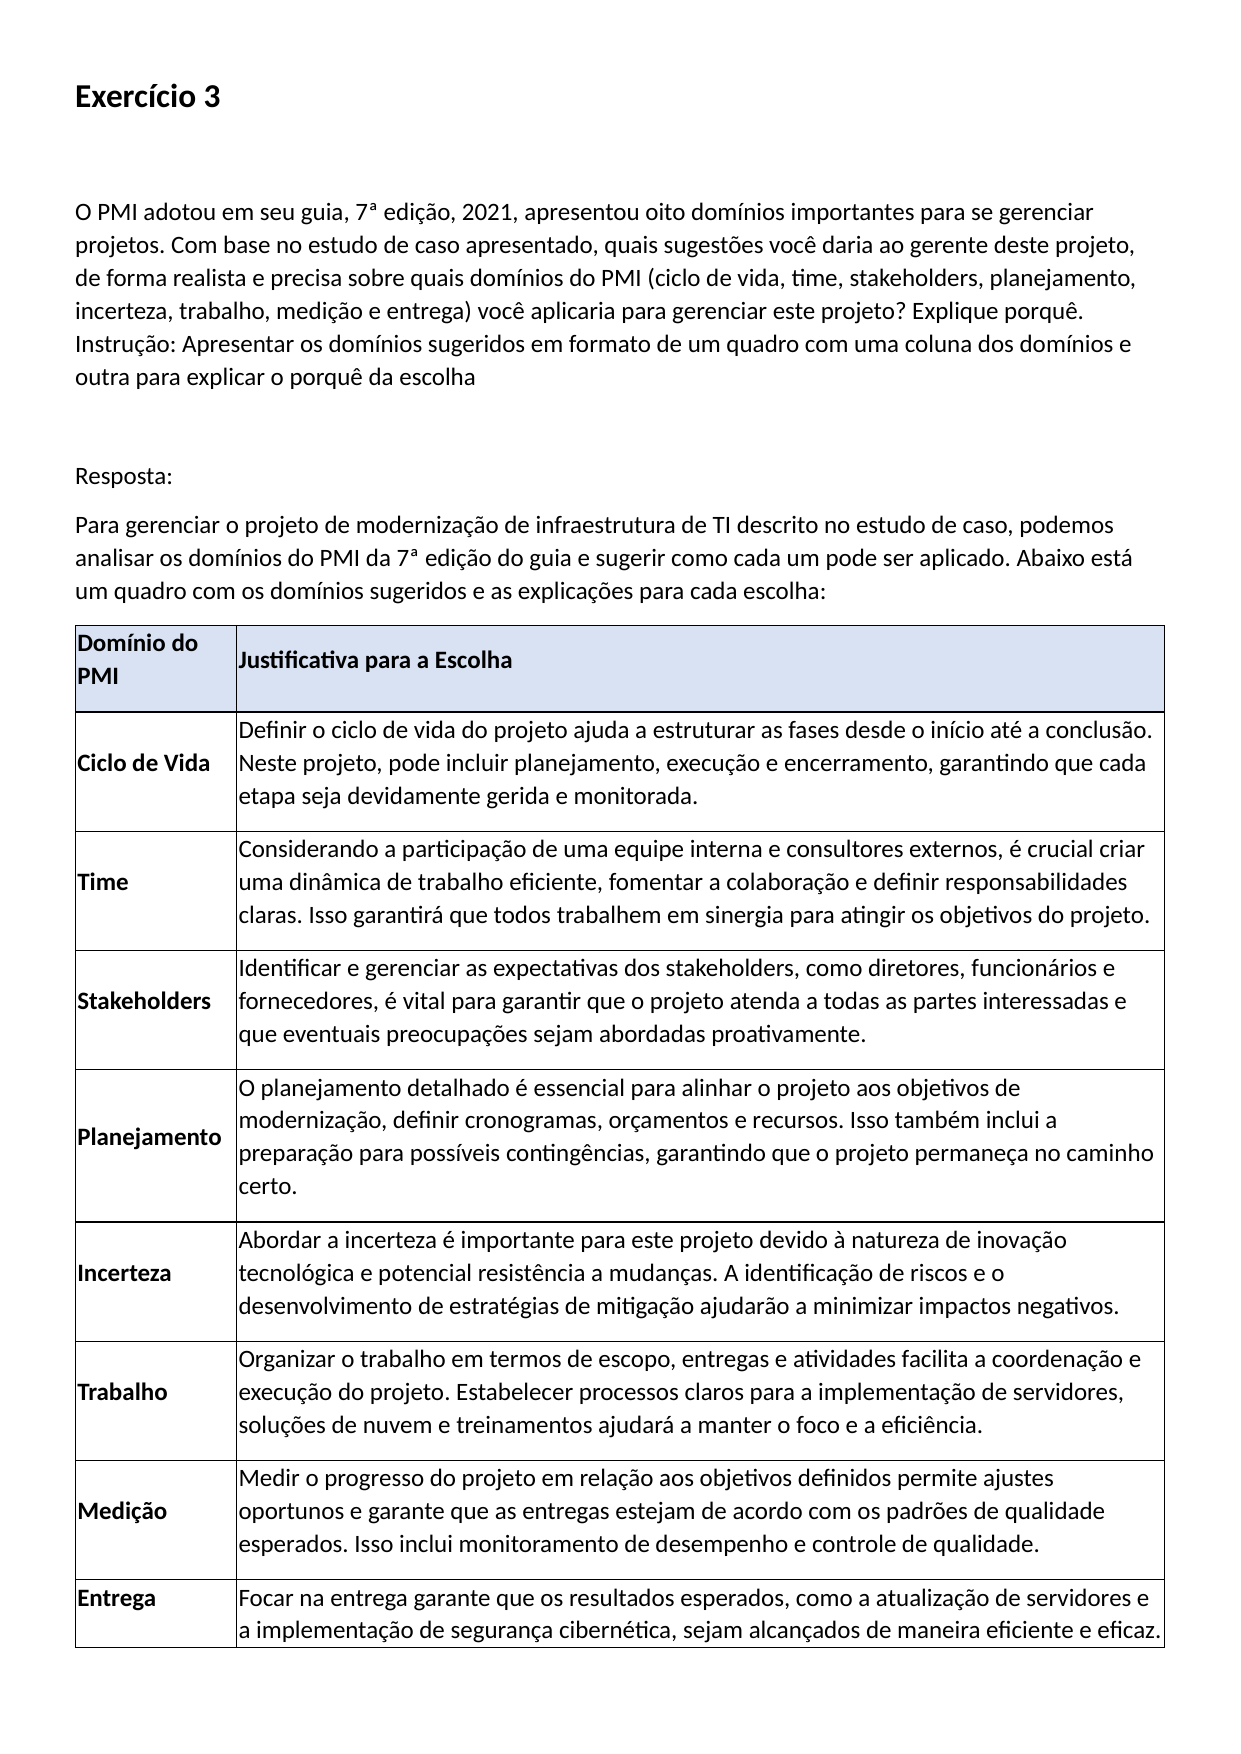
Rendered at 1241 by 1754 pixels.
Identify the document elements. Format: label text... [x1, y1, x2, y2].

table_cell Time [76, 832, 236, 950]
text O PMI adotou em seu guia, 7ª edição, 2021, apresentou oito domínios importantes para se gerenciar projetos. Com base no estudo de caso apresentado, quais sugestões você daria ao gerente deste projeto, de forma realista e precisa sobre quais domínios do PMI (ciclo de vida, time, stakeholders, planejamento, incerteza, trabalho, medição e entrega) você aplicaria para gerenciar este projeto? Explique porquê. Instrução: Apresentar os domínios sugeridos em formato de um quadro com uma coluna dos domínios e outra para explicar o porquê da escolha [75, 196, 1165, 391]
table_cell Identificar e gerenciar as expectativas dos stakeholders, como diretores, funcionários e fornecedores, é vital para garantir que o projeto atenda a todas as partes interessadas e que eventuais preocupações sejam abordadas proativamente. [237, 951, 1164, 1069]
table_cell Entrega [76, 1580, 236, 1647]
text Resposta: [75, 460, 1165, 491]
table_cell Incerteza [76, 1223, 236, 1341]
table_header Justificativa para a Escolha [237, 626, 1164, 711]
table_cell Abordar a incerteza é importante para este projeto devido à natureza de inovação tecnológica e potencial resistência a mudanças. A identificação de riscos e o desenvolvimento de estratégias de mitigação ajudarão a minimizar impactos negativos. [237, 1223, 1164, 1341]
table_cell Ciclo de Vida [76, 713, 236, 831]
table_cell Planejamento [76, 1070, 236, 1221]
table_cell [237, 1580, 1164, 1647]
table_cell Definir o ciclo de vida do projeto ajuda a estruturar as fases desde o início até a conclusão. Neste projeto, pode incluir planejamento, execução e encerramento, garantindo que cada etapa seja devidamente gerida e monitorada. [237, 713, 1164, 831]
table_cell O planejamento detalhado é essencial para alinhar o projeto aos objetivos de modernização, definir cronogramas, orçamentos e recursos. Isso também inclui a preparação para possíveis contingências, garantindo que o projeto permaneça no caminho certo. [237, 1070, 1164, 1221]
table_cell Medição [76, 1461, 236, 1579]
table_cell Stakeholders [76, 951, 236, 1069]
text Exercício 3 [75, 75, 1165, 116]
table_cell Organizar o trabalho em termos de escopo, entregas e atividades facilita a coordenação e execução do projeto. Estabelecer processos claros para a implementação de servidores, soluções de nuvem e treinamentos ajudará a manter o foco e a eficiência. [237, 1342, 1164, 1460]
text Para gerenciar o projeto de modernização de infraestrutura de TI descrito no estudo de caso, podemos analisar os domínios do PMI da 7ª edição do guia e sugerir como cada um pode ser aplicado. Abaixo está um quadro com os domínios sugeridos e as explicações para cada escolha: [75, 509, 1165, 606]
table_cell Trabalho [76, 1342, 236, 1460]
table_cell Medir o progresso do projeto em relação aos objetivos definidos permite ajustes oportunos e garante que as entregas estejam de acordo com os padrões de qualidade esperados. Isso inclui monitoramento de desempenho e controle de qualidade. [237, 1461, 1164, 1579]
table_header Domínio do PMI [76, 626, 236, 711]
table_cell Considerando a participação de uma equipe interna e consultores externos, é crucial criar uma dinâmica de trabalho eficiente, fomentar a colaboração e definir responsabilidades claras. Isso garantirá que todos trabalhem em sinergia para atingir os objetivos do projeto. [237, 832, 1164, 950]
